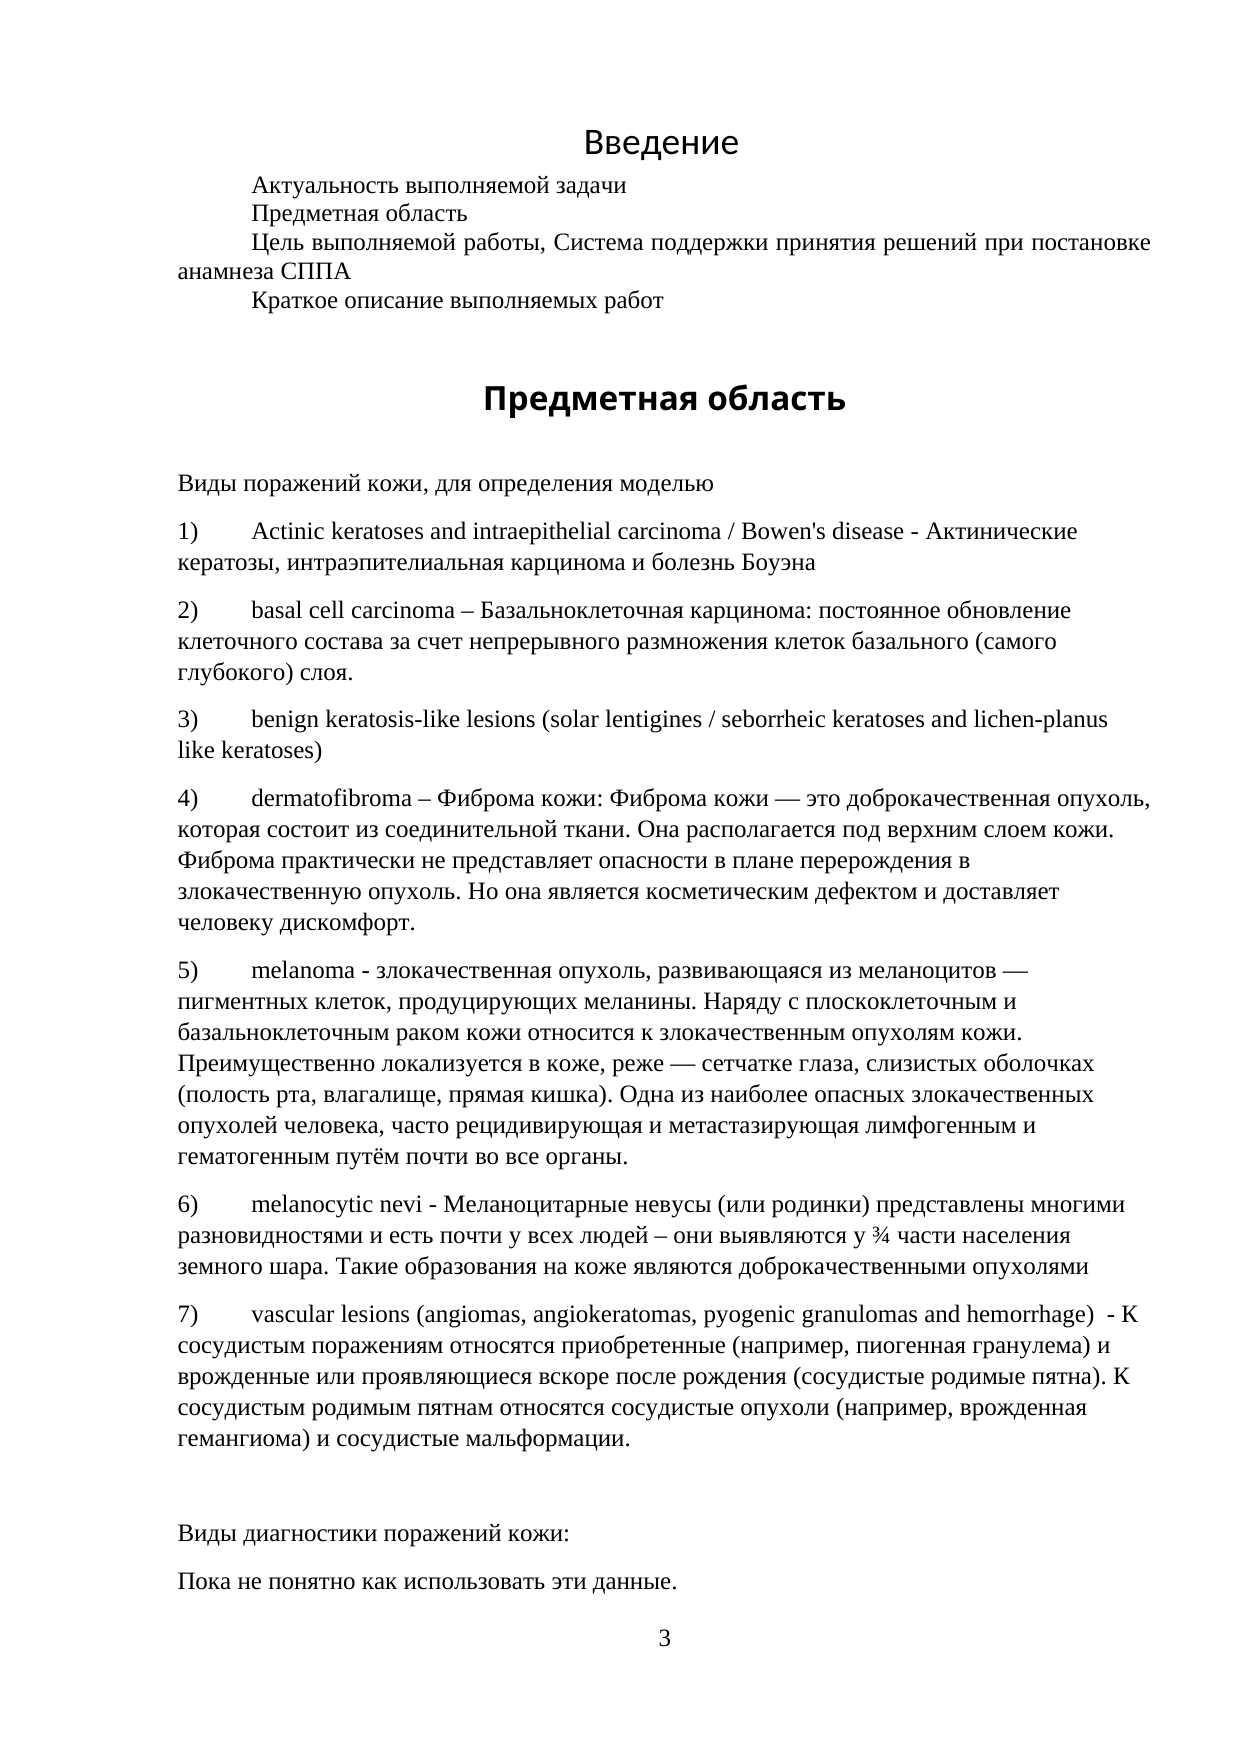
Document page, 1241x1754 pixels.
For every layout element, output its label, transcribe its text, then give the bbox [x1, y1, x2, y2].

text Предметная область [177, 198, 1152, 227]
text Цель выполняемой работы, Система поддержки принятия решений при постановке анамнеза СППА [177, 227, 1152, 285]
text 3) benign keratosis-like lesions (solar lentigines / seborrheic keratoses and lichen-planus like keratoses) [177, 704, 1152, 764]
subtitle Предметная область [177, 375, 1152, 421]
text Пока не понятно как использовать эти данные. [177, 1566, 1152, 1595]
text 4) dermatofibroma – Фиброма кожи: Фиброма кожи — это доброкачественная опухоль, которая состоит из соединительной ткани. Она располагается под верхним слоем кожи. Фиброма практически не представляет опасности в плане перерождения в злокачественную опухоль. Но она является косметическим дефектом и доставляет человеку дискомфорт. [177, 783, 1152, 936]
text 6) melanocytic nevi - Меланоцитарные невусы (или родинки) представлены многими разновидностями и есть почти у всех людей – они выявляются у ¾ части населения земного шара. Такие образования на коже являются доброкачественными опухолями [177, 1189, 1152, 1280]
text 5) melanoma - злокачественная опухоль, развивающаяся из меланоцитов — пигментных клеток, продуцирующих меланины. Наряду с плоскоклеточным и базальноклеточным раком кожи относится к злокачественным опухолям кожи. Преимущественно локализуется в коже, реже — сетчатке глаза, слизистых оболочках (полость рта, влагалище, прямая кишка). Одна из наиболее опасных злокачественных опухолей человека, часто рецидивирующая и метастазирующая лимфогенным и гематогенным путём почти во все органы. [177, 955, 1152, 1170]
text Краткое описание выполняемых работ [177, 285, 1152, 313]
text 7) vascular lesions (angiomas, angiokeratomas, pyogenic granulomas and hemorrhage) - К сосудистым поражениям относятся приобретенные (например, пиогенная гранулема) и врожденные или проявляющиеся вскоре после рождения (сосудистые родимые пятна). К сосудистым родимым пятнам относятся сосудистые опухоли (например, врожденная гемангиома) и сосудистые мальформации. [177, 1299, 1152, 1452]
text Виды поражений кожи, для определения моделью [177, 468, 1152, 497]
text Актуальность выполняемой задачи [177, 170, 1152, 198]
text Виды диагностики поражений кожи: [177, 1518, 1152, 1547]
subtitle Введение [177, 118, 1145, 164]
text 1) Actinic keratoses and intraepithelial carcinoma / Bowen's disease - Актинические кератозы, интраэпителиальная карцинома и болезнь Боуэна [177, 516, 1152, 576]
text 2) basal cell carcinoma – Базальноклеточная карцинома: постоянное обновление клеточного состава за счет непрерывного размножения клеток базального (самого глубокого) слоя. [177, 595, 1152, 686]
